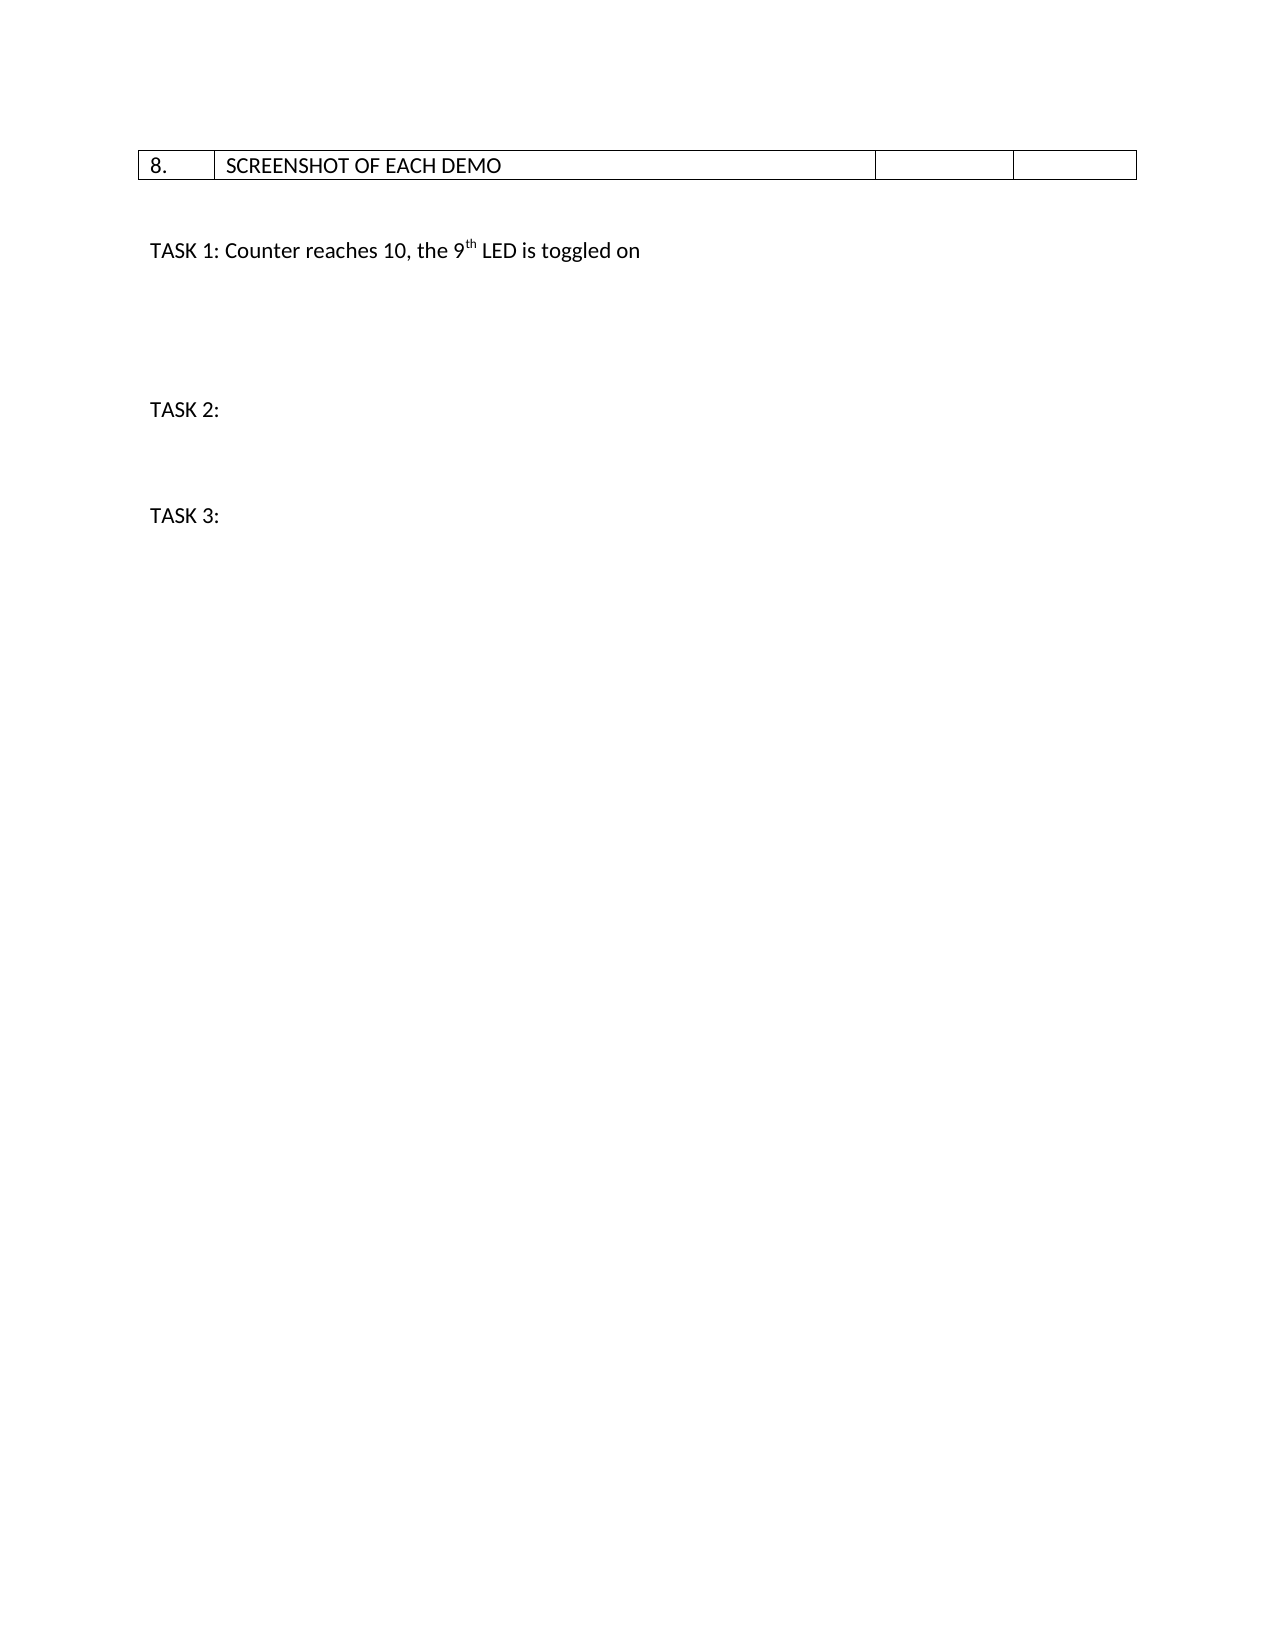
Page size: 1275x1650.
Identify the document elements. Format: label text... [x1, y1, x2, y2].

table_header [876, 151, 1013, 179]
table_header 8. [139, 151, 214, 179]
text TASK 2: [150, 395, 1125, 423]
text TASK 3: [150, 501, 1125, 529]
table_header SCREENSHOT OF EACH DEMO [215, 151, 875, 179]
text TASK 1: Counter reaches 10, the 9th LED is toggled on [150, 236, 1125, 264]
table_header [1014, 151, 1136, 179]
